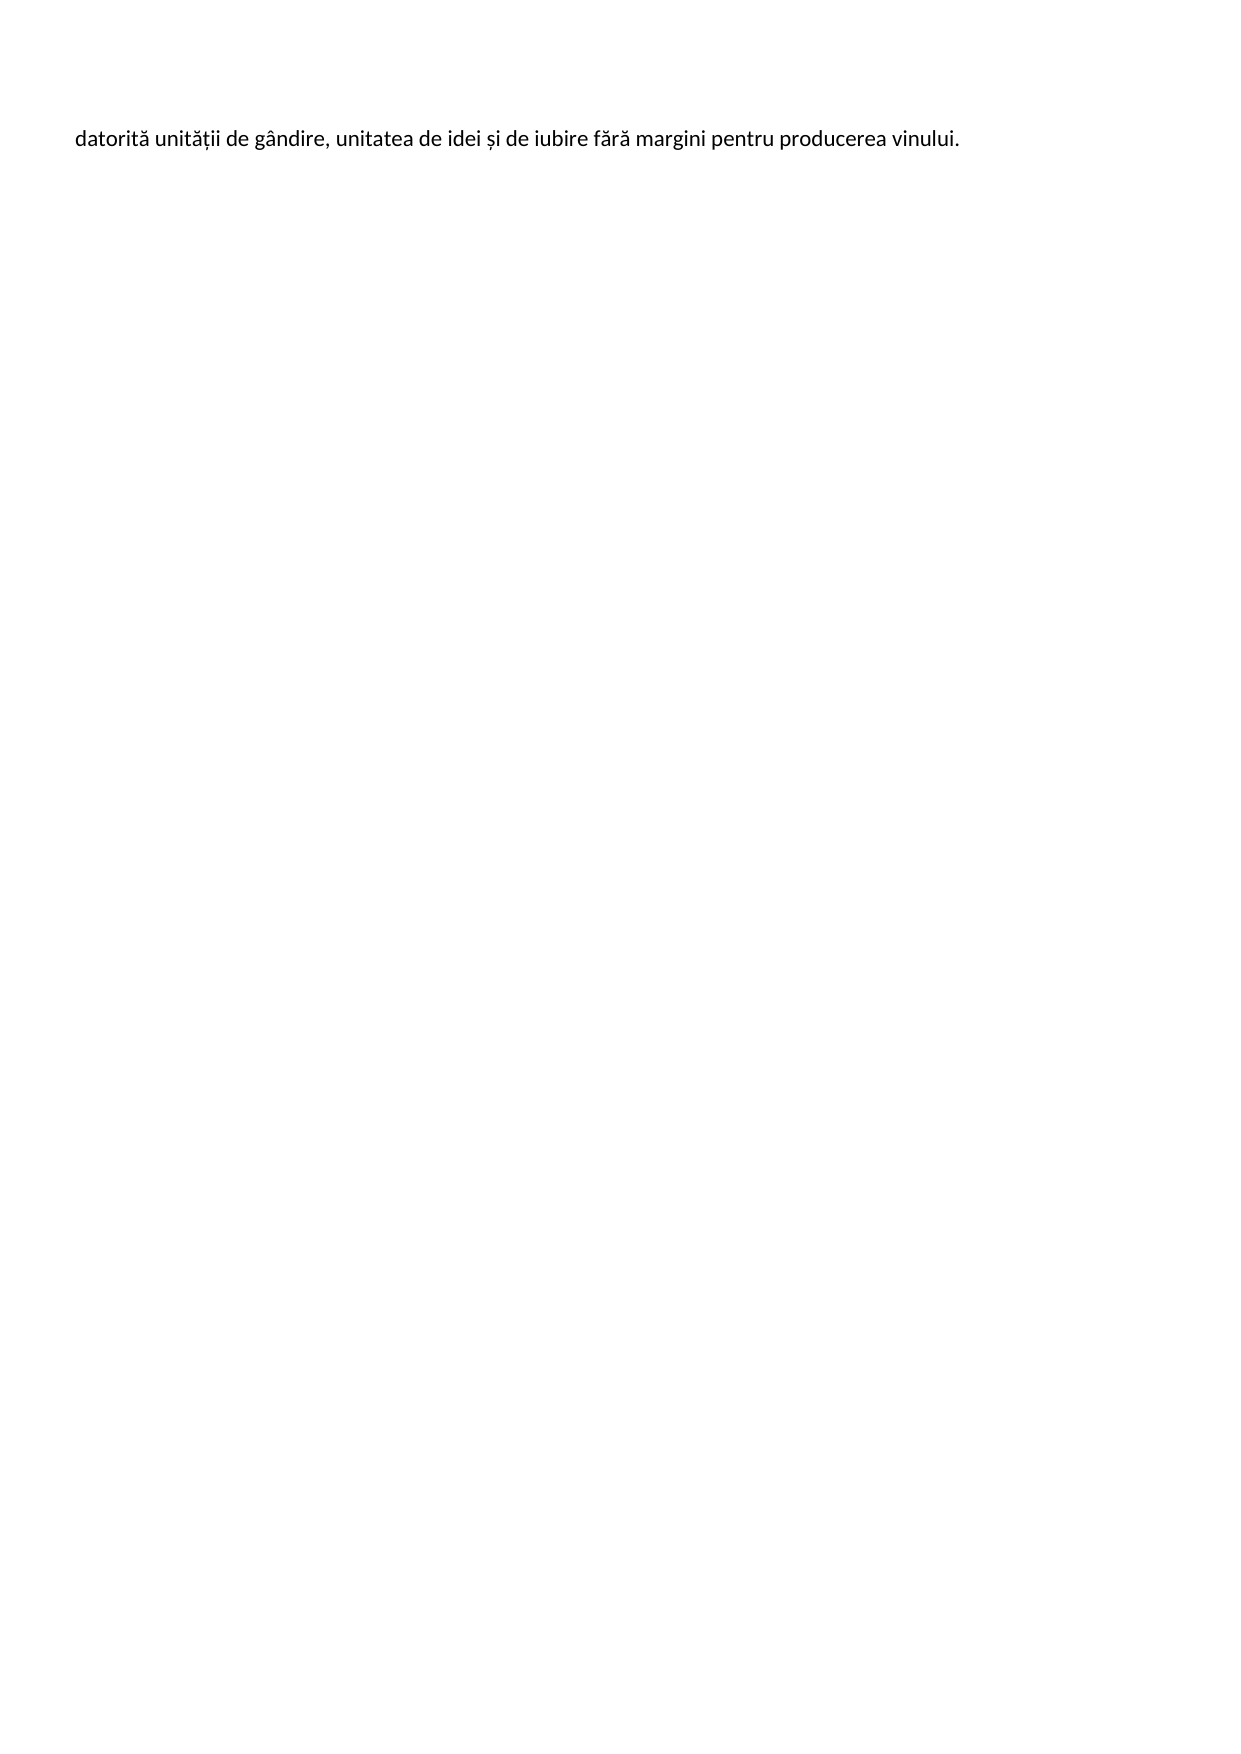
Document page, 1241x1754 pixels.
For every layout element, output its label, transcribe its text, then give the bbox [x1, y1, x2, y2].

text datorită unității de gândire, unitatea de idei și de iubire fără margini pentru producerea vinului. [75, 124, 1165, 152]
